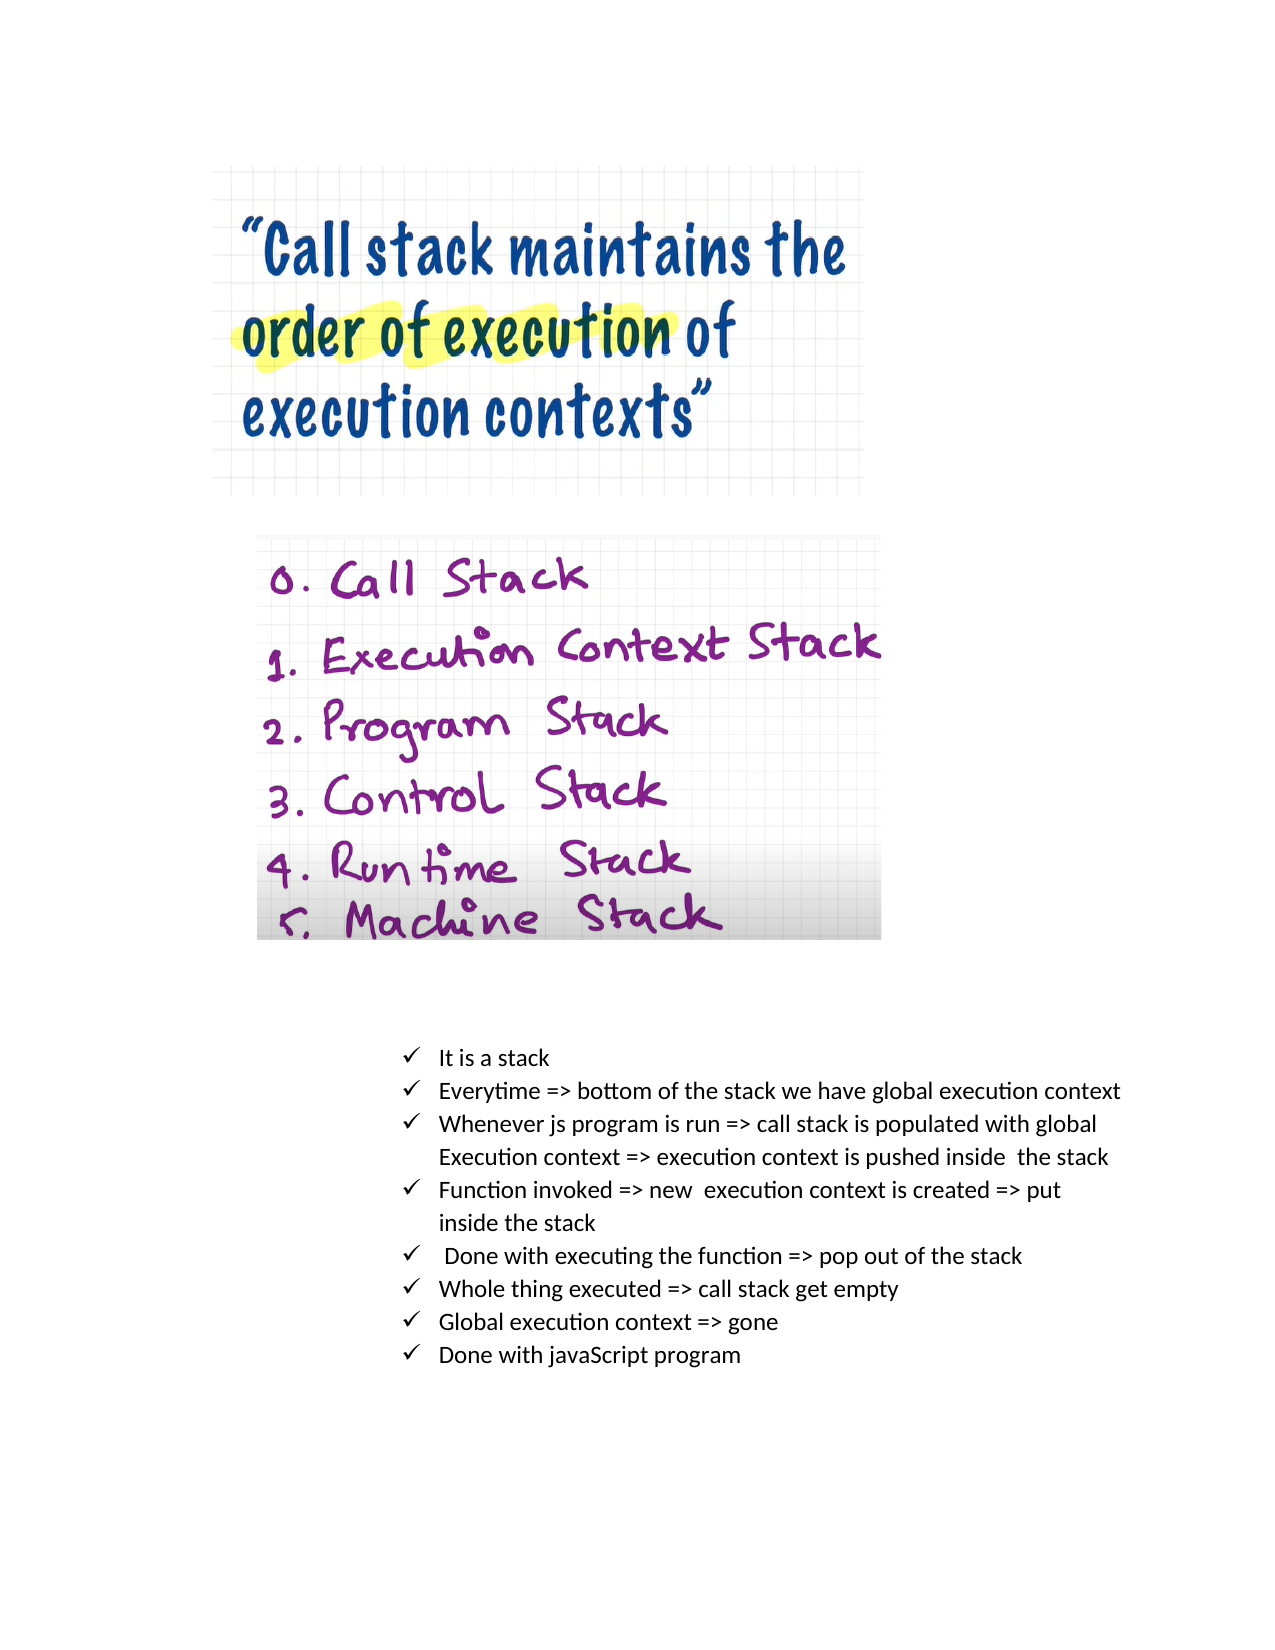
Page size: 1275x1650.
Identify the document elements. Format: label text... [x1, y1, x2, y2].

list It is a stack [401, 1042, 1125, 1073]
list Everytime => bottom of the stack we have global execution context [401, 1075, 1125, 1106]
list Whenever js program is run => call stack is populated with global Execution context => execution context is pushed inside the stack [401, 1108, 1125, 1172]
picture [211, 166, 864, 494]
list Done with executing the function => pop out of the stack [401, 1240, 1125, 1271]
picture [256, 535, 880, 939]
list Function invoked => new execution context is created => put inside the stack [401, 1174, 1125, 1238]
list Whole thing executed => call stack get empty [401, 1273, 1125, 1303]
list Global execution context => gone [401, 1306, 1125, 1336]
list Done with javaScript program [401, 1339, 1125, 1369]
